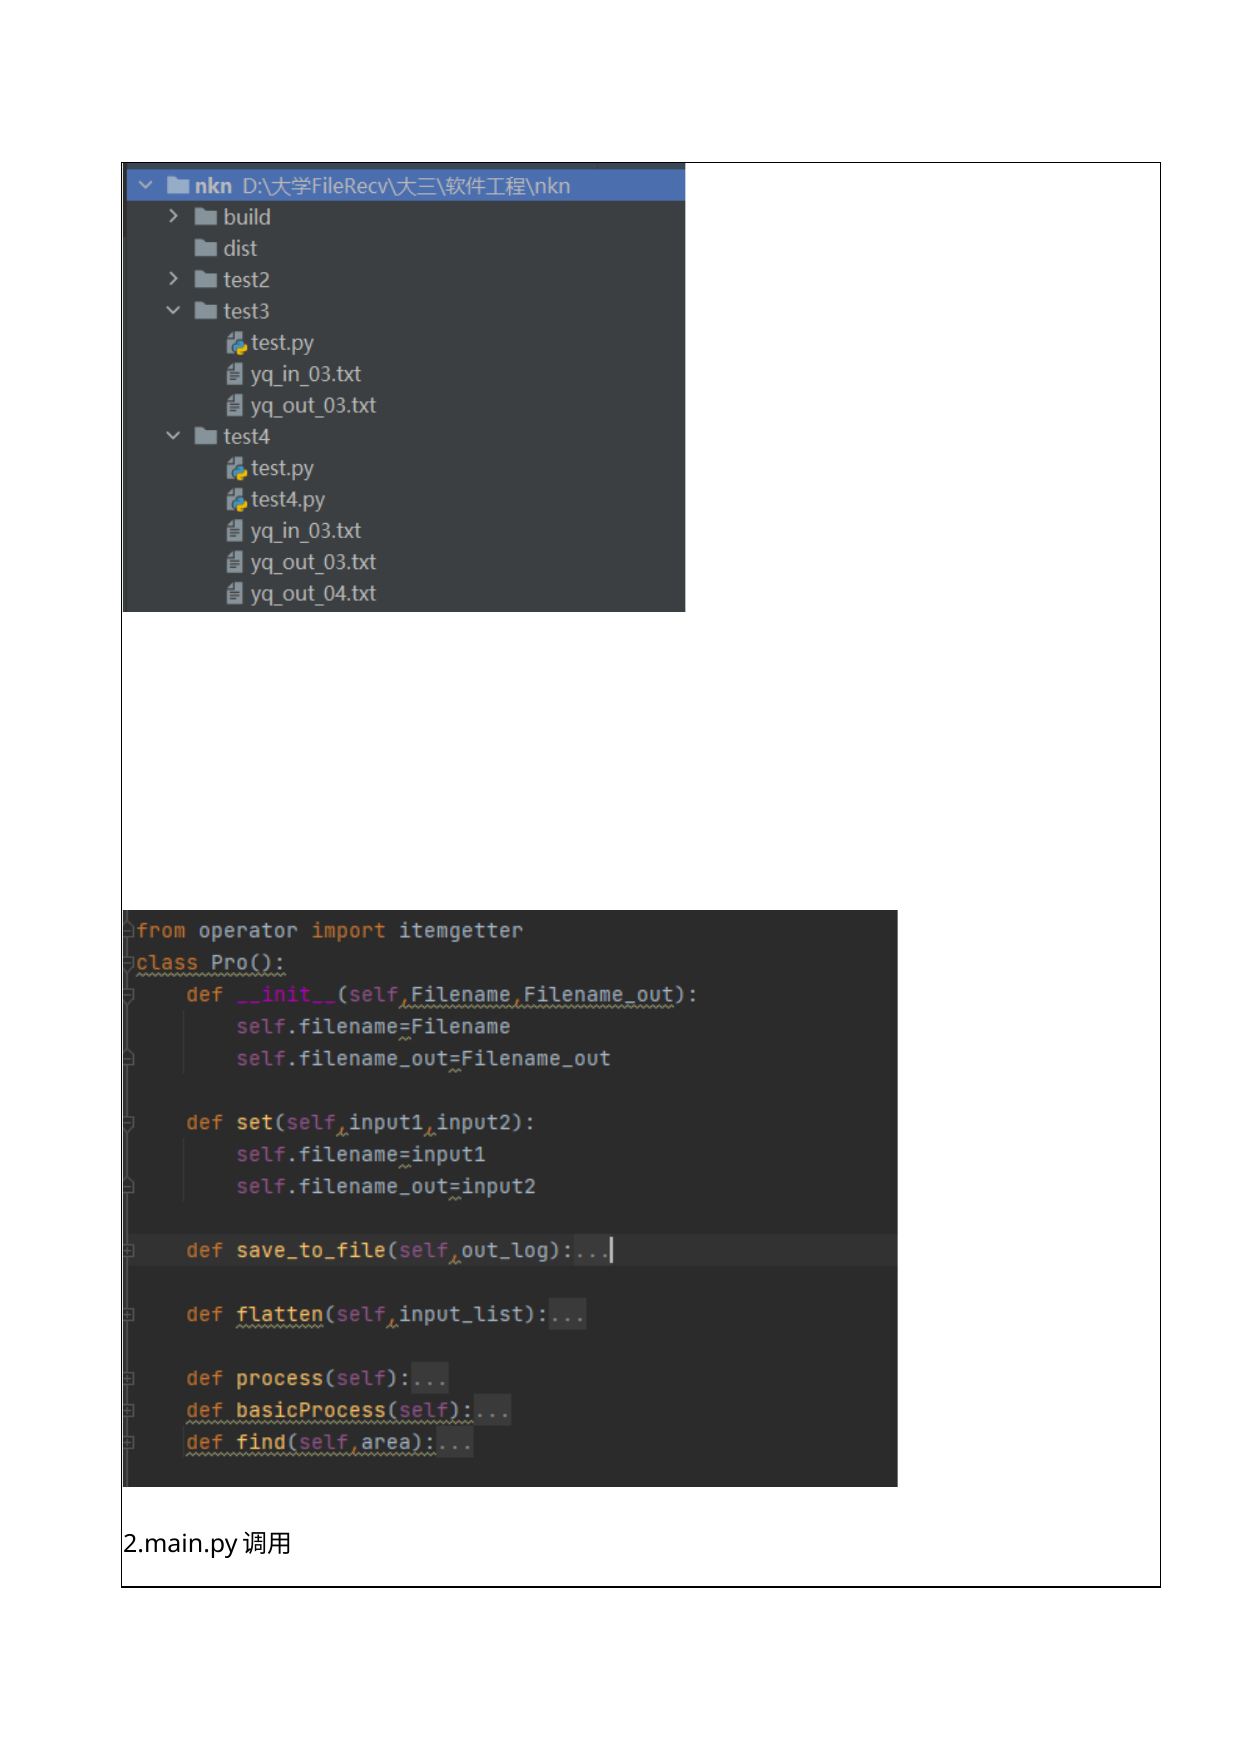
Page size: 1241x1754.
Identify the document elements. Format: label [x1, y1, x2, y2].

table_cell [122, 163, 1160, 1586]
picture [122, 163, 686, 612]
picture [122, 910, 898, 1487]
